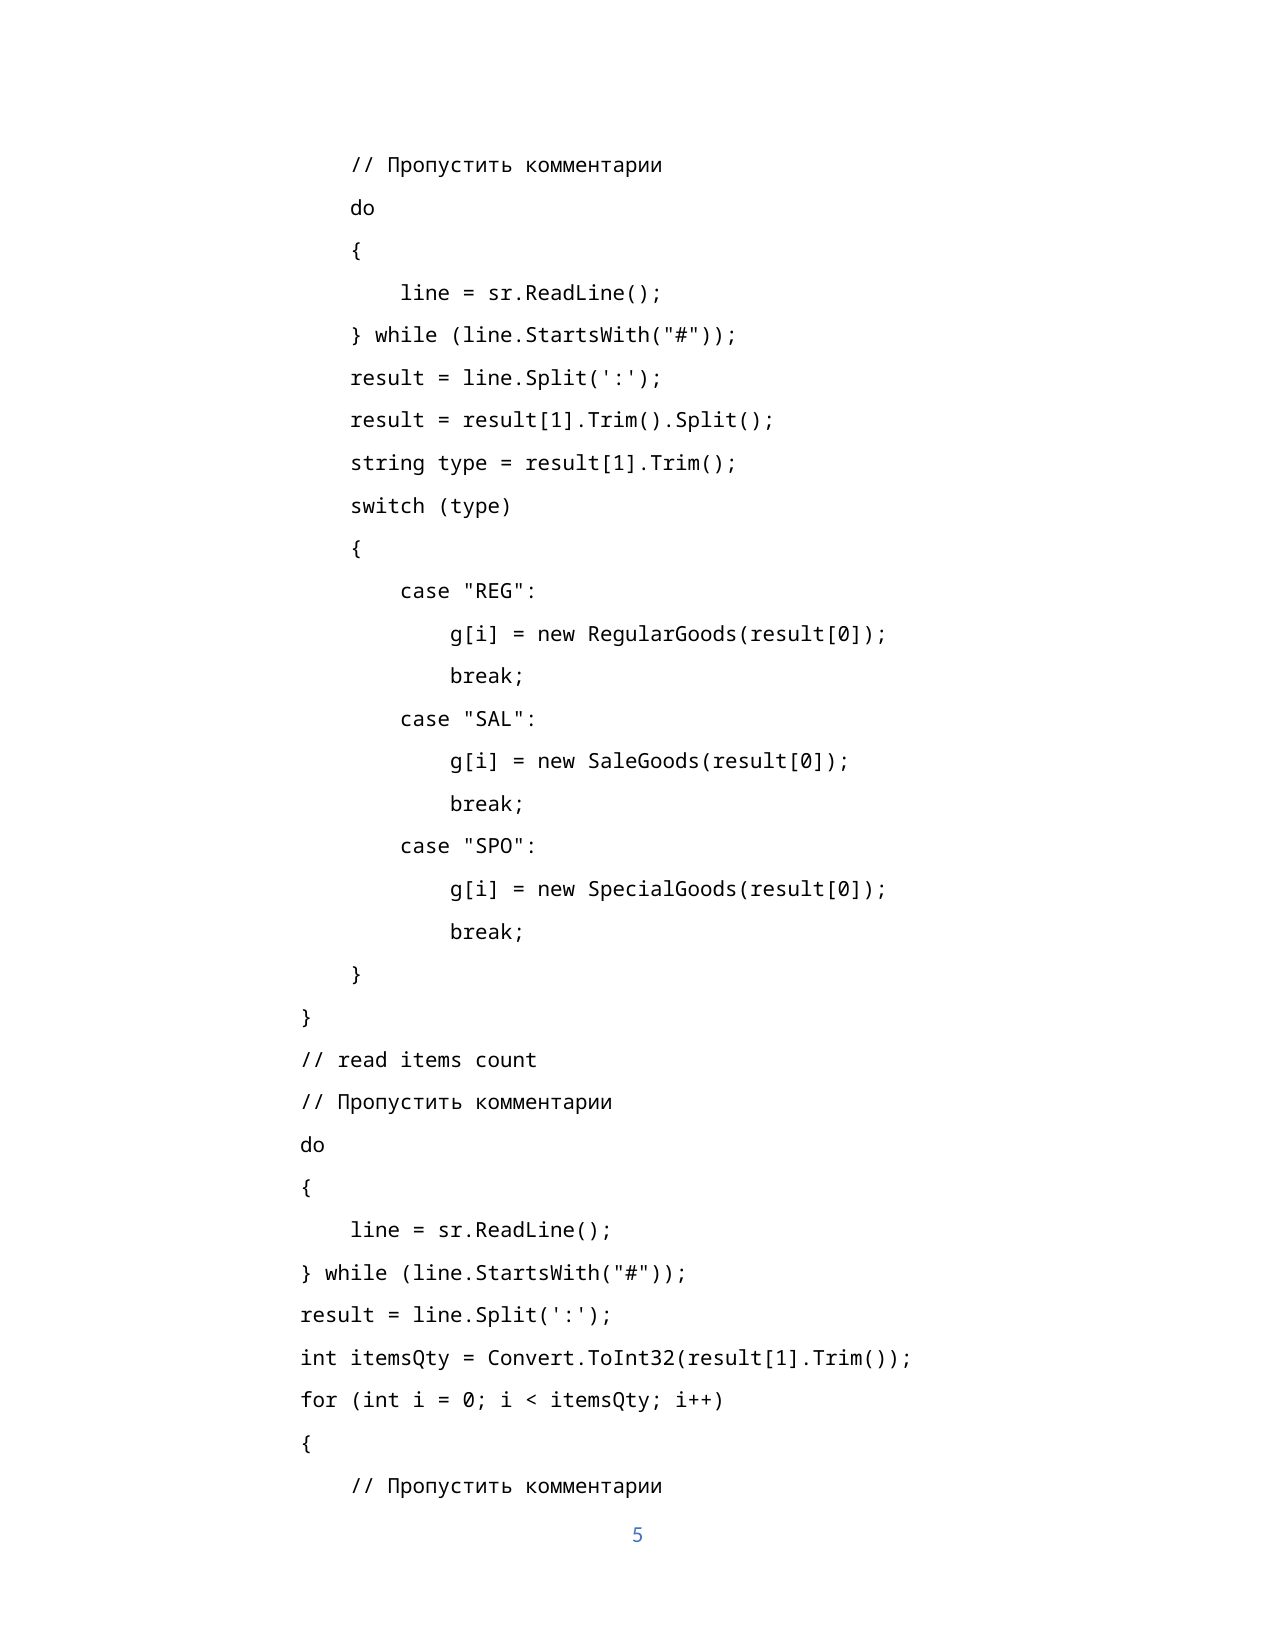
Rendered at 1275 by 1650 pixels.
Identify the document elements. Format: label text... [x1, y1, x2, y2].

text result = line.Split(':'); [150, 1300, 1125, 1329]
text break; [150, 661, 1125, 690]
text g[i] = new SpecialGoods(result[0]); [150, 874, 1125, 903]
text line = sr.ReadLine(); [150, 278, 1125, 306]
text } [150, 959, 1125, 988]
text string type = result[1].Trim(); [150, 448, 1125, 477]
text } [150, 1002, 1125, 1031]
text { [150, 235, 1125, 264]
text g[i] = new SaleGoods(result[0]); [150, 746, 1125, 775]
text } while (line.StartsWith("#")); [150, 320, 1125, 349]
text break; [150, 789, 1125, 817]
text result = line.Split(':'); [150, 363, 1125, 391]
text // read items count [150, 1045, 1125, 1073]
text // Пропустить комментарии [150, 150, 1125, 178]
text case "SAL": [150, 704, 1125, 732]
text case "REG": [150, 576, 1125, 604]
text int itemsQty = Convert.ToInt32(result[1].Trim()); [150, 1343, 1125, 1371]
text do [150, 193, 1125, 221]
text { [150, 1172, 1125, 1201]
text case "SPO": [150, 832, 1125, 860]
text for (int i = 0; i < itemsQty; i++) [150, 1386, 1125, 1414]
text { [150, 1428, 1125, 1457]
text { [150, 533, 1125, 562]
text result = result[1].Trim().Split(); [150, 406, 1125, 434]
text line = sr.ReadLine(); [150, 1215, 1125, 1243]
text // Пропустить комментарии [150, 1087, 1125, 1116]
text g[i] = new RegularGoods(result[0]); [150, 619, 1125, 647]
text } while (line.StartsWith("#")); [150, 1258, 1125, 1286]
text do [150, 1130, 1125, 1158]
text switch (type) [150, 491, 1125, 519]
text // Пропустить комментарии [150, 1471, 1125, 1499]
text break; [150, 917, 1125, 945]
